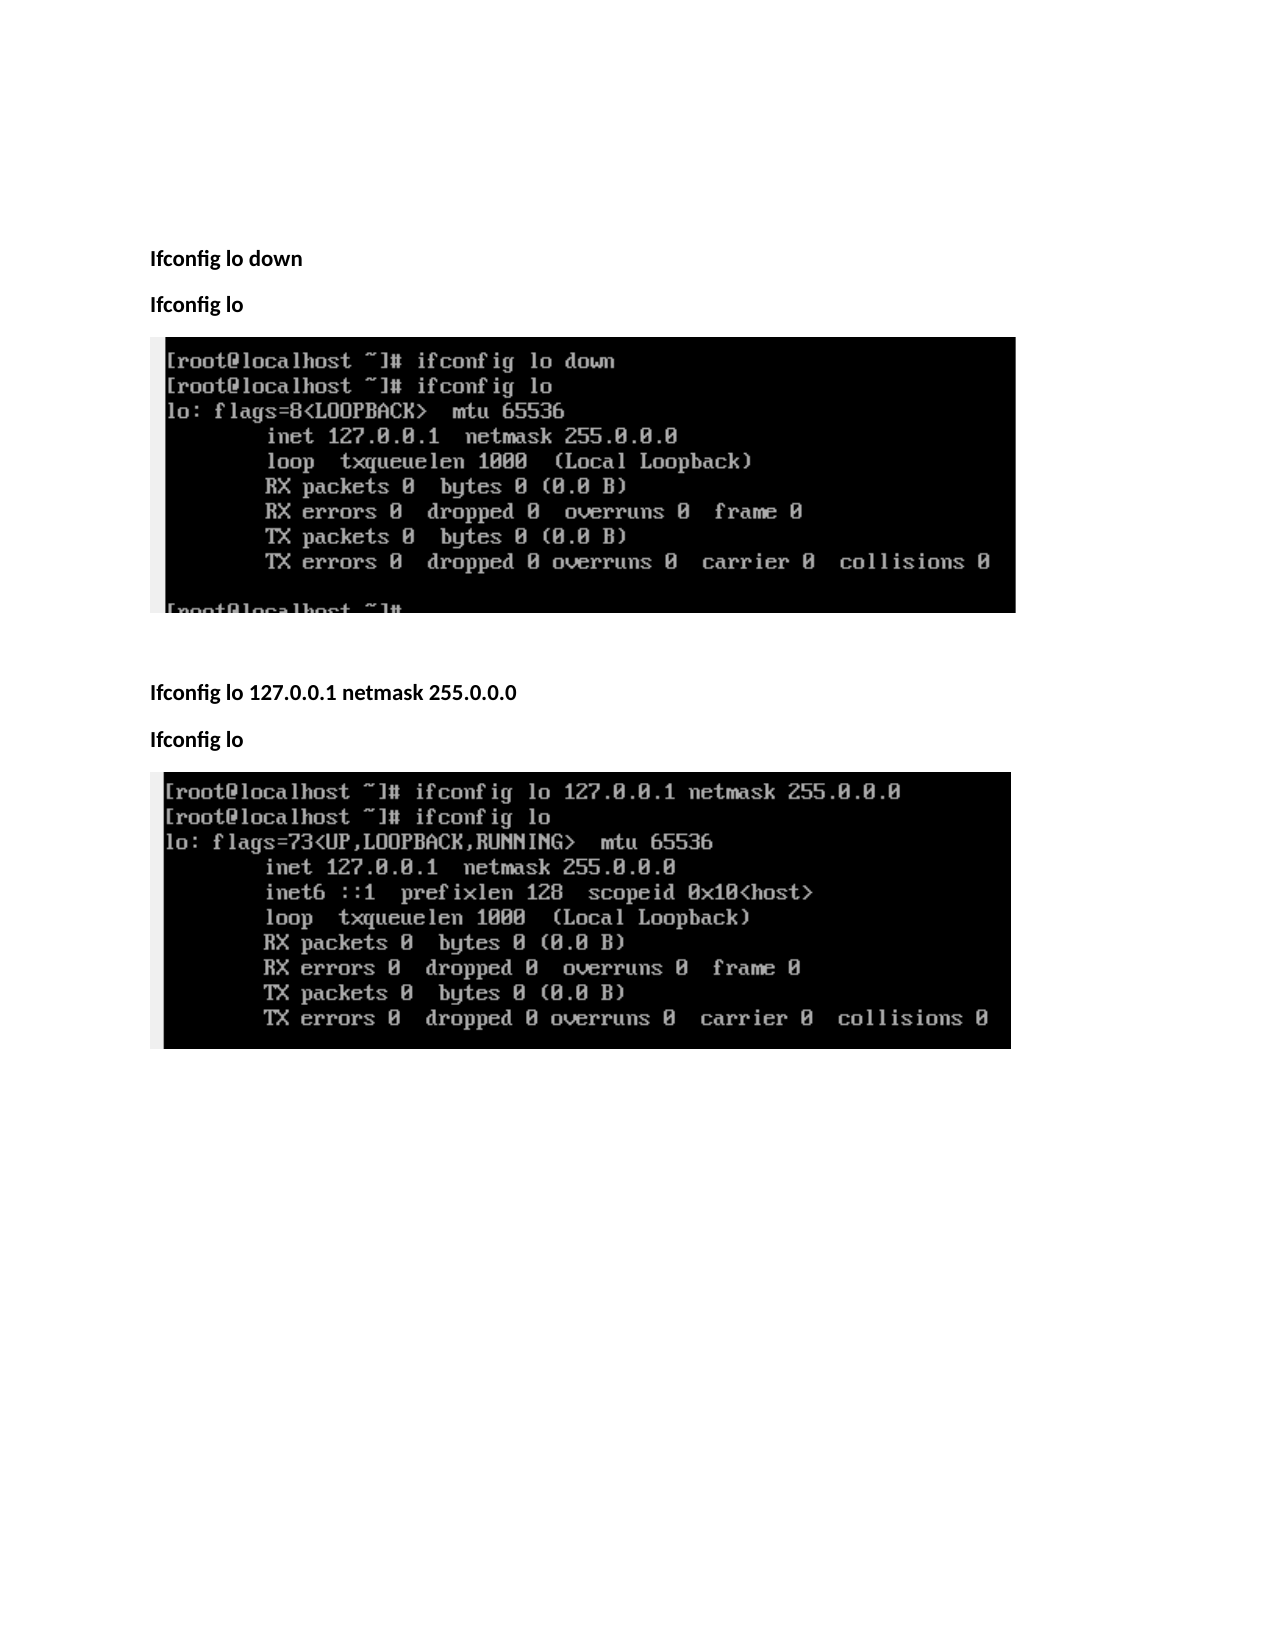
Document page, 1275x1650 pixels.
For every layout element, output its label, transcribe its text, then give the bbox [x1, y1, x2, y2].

picture [150, 337, 1016, 613]
text Ifconfig lo [150, 725, 1125, 753]
text Ifconfig lo down [150, 244, 1125, 272]
text Ifconfig lo 127.0.0.1 netmask 255.0.0.0 [150, 678, 1125, 706]
picture [150, 772, 1011, 1049]
text Ifconfig lo [150, 291, 1125, 319]
